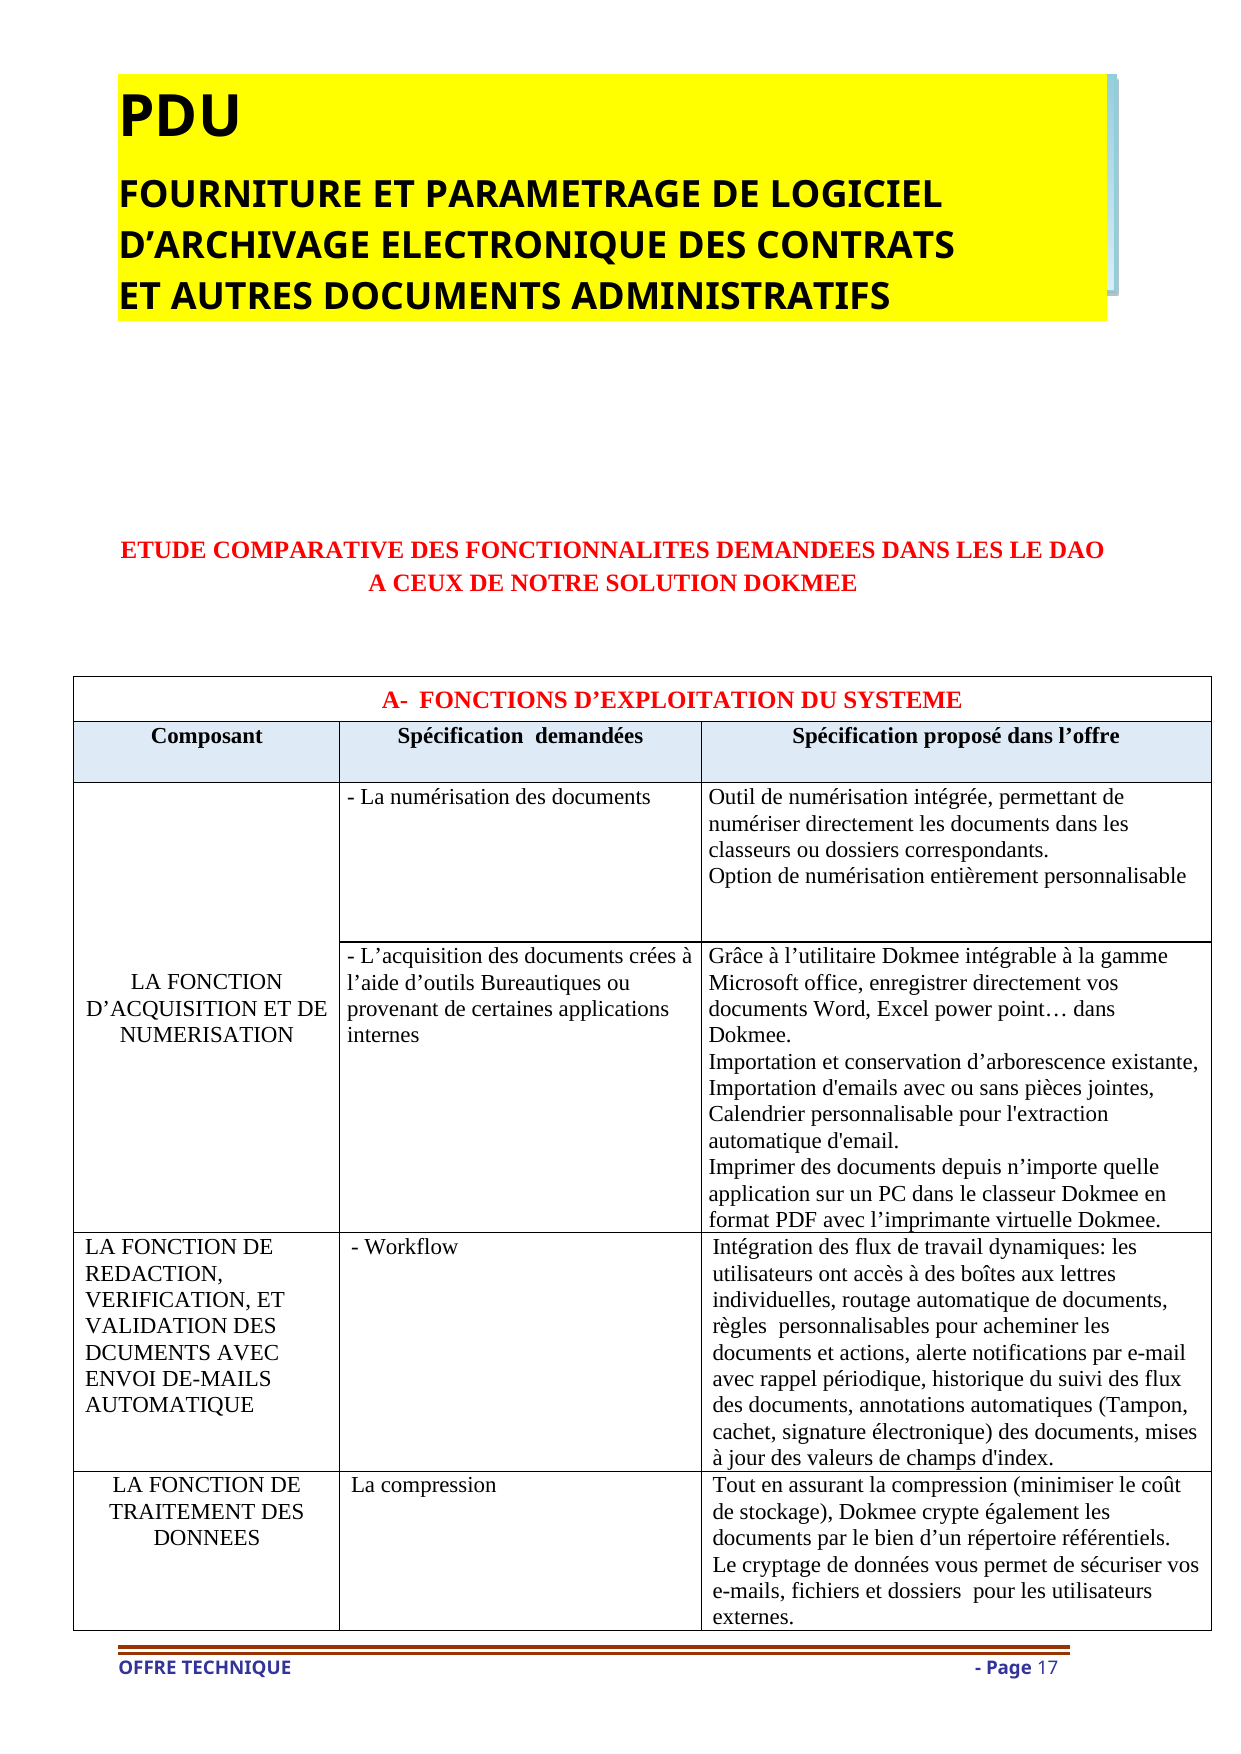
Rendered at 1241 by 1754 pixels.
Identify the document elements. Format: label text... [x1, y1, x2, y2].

table_cell Outil de numérisation intégrée, permettant de numériser directement les documents dans les classeurs ou dossiers correspondants. Option de numérisation entièrement personnalisable [702, 783, 1211, 941]
table_cell Composant [74, 722, 339, 782]
table_cell Grâce à l’utilitaire Dokmee intégrable à la gamme Microsoft office, enregistrer directement vos documents Word, Excel power point… dans Dokmee. Importation et conservation d’arborescence existante, Importation d'emails avec ou sans pièces jointes, Calendrier personnalisable pour l'extraction automatique d'email. Imprimer des documents depuis n’importe quelle application sur un PC dans le classeur Dokmee en format PDF avec l’imprimante virtuelle Dokmee. [702, 943, 1211, 1232]
table_cell - L’acquisition des documents crées à l’aide d’outils Bureautiques ou provenant de certaines applications internes [340, 943, 701, 1232]
table_cell - La numérisation des documents [340, 783, 701, 941]
table_cell Spécification demandées [340, 722, 701, 782]
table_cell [74, 1472, 339, 1630]
table_cell LA FONCTION DE REDACTION, VERIFICATION, ET VALIDATION DES DCUMENTS AVEC ENVOI DE-MAILS AUTOMATIQUE [74, 1233, 339, 1471]
text ETUDE COMPARATIVE DES FONCTIONNALITES DEMANDEES DANS LES LE DAO A CEUX DE NOTRE SOLUTION DOKMEE [118, 535, 1107, 597]
table_cell - Workflow [340, 1233, 701, 1471]
table_cell Tout en assurant la compression (minimiser le coût de stockage), Dokmee crypte également les documents par le bien d’un répertoire référentiels. Le cryptage de données vous permet de sécuriser vos e-mails, fichiers et dossiers pour les utilisateurs externes. [702, 1472, 1211, 1630]
table_header FONCTIONS D’EXPLOITATION DU SYSTEME [74, 677, 1211, 721]
table_cell Intégration des flux de travail dynamiques: les utilisateurs ont accès à des boîtes aux lettres individuelles, routage automatique de documents, règles personnalisables pour acheminer les documents et actions, alerte notifications par e-mail avec rappel périodique, historique du suivi des flux des documents, annotations automatiques (Tampon, cachet, signature électronique) des documents, mises à jour des valeurs de champs d'index. [702, 1233, 1211, 1471]
table_cell La compression [340, 1472, 701, 1630]
table_cell Spécification proposé dans l’offre [702, 722, 1211, 782]
table_cell LA FONCTION D’ACQUISITION ET DE NUMERISATION [74, 783, 339, 1232]
